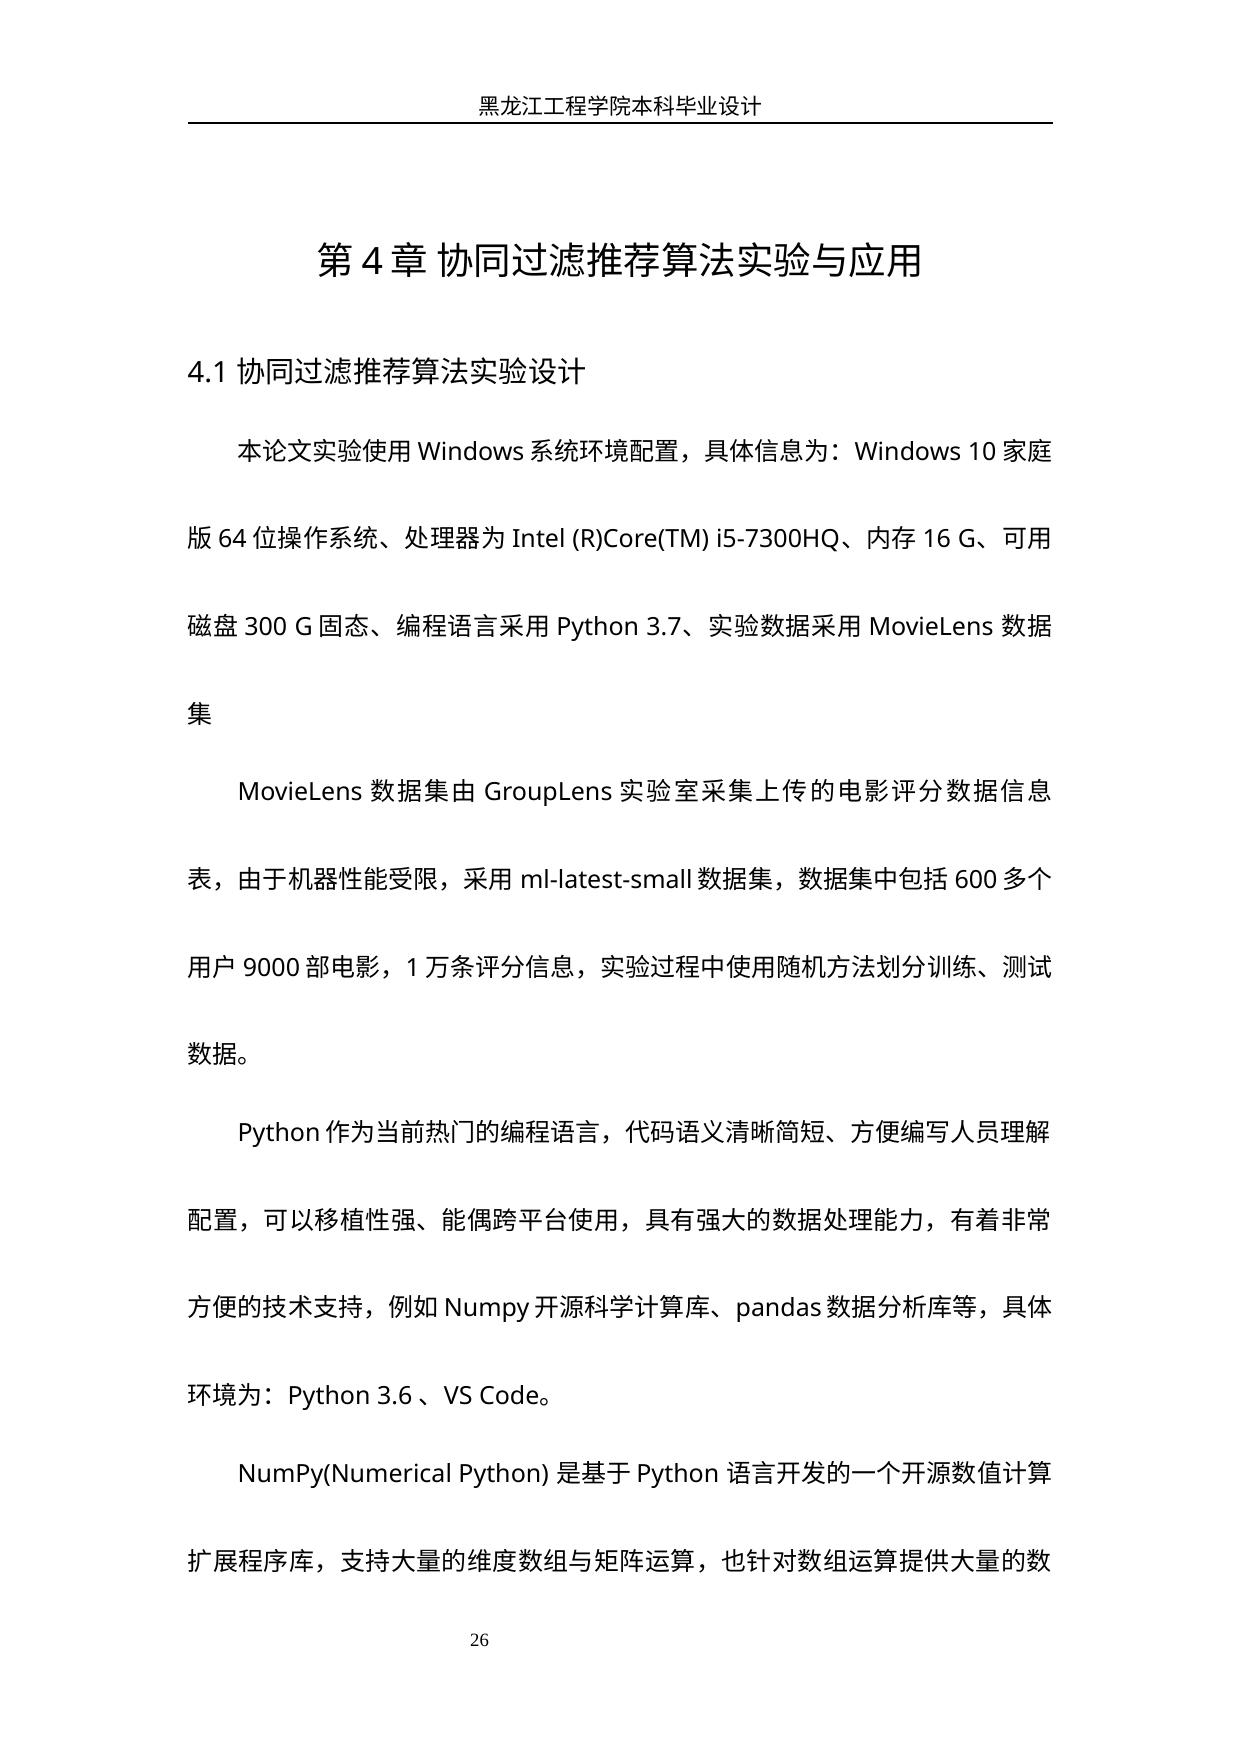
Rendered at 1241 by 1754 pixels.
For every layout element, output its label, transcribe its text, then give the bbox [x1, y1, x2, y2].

text 4.1 协同过滤推荐算法实验设计 [187, 337, 1053, 402]
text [187, 1439, 1053, 1592]
text 第4章 协同过滤推荐算法实验与应用 [187, 231, 1053, 285]
text MovieLens数据集由GroupLens实验室采集上传的电影评分数据信息表，由于机器性能受限，采用ml-latest-small数据集，数据集中包括600多个用户9000部电影，1万条评分信息，实验过程中使用随机方法划分训练、测试数据。 [187, 757, 1053, 1086]
text Python作为当前热门的编程语言，代码语义清晰简短、方便编写人员理解配置，可以移植性强、能偶跨平台使用，具有强大的数据处理能力，有着非常方便的技术支持，例如Numpy开源科学计算库、pandas数据分析库等，具体环境为：Python 3.6 、VS Code。 [187, 1098, 1053, 1426]
text 本论文实验使用Windows系统环境配置，具体信息为：Windows 10 家庭版64位操作系统、处理器为Intel (R)Core(TM) i5-7300HQ、内存16 G、可用磁盘300 G固态、编程语言采用Python 3.7、实验数据采用MovieLens 数据集 [187, 417, 1053, 745]
